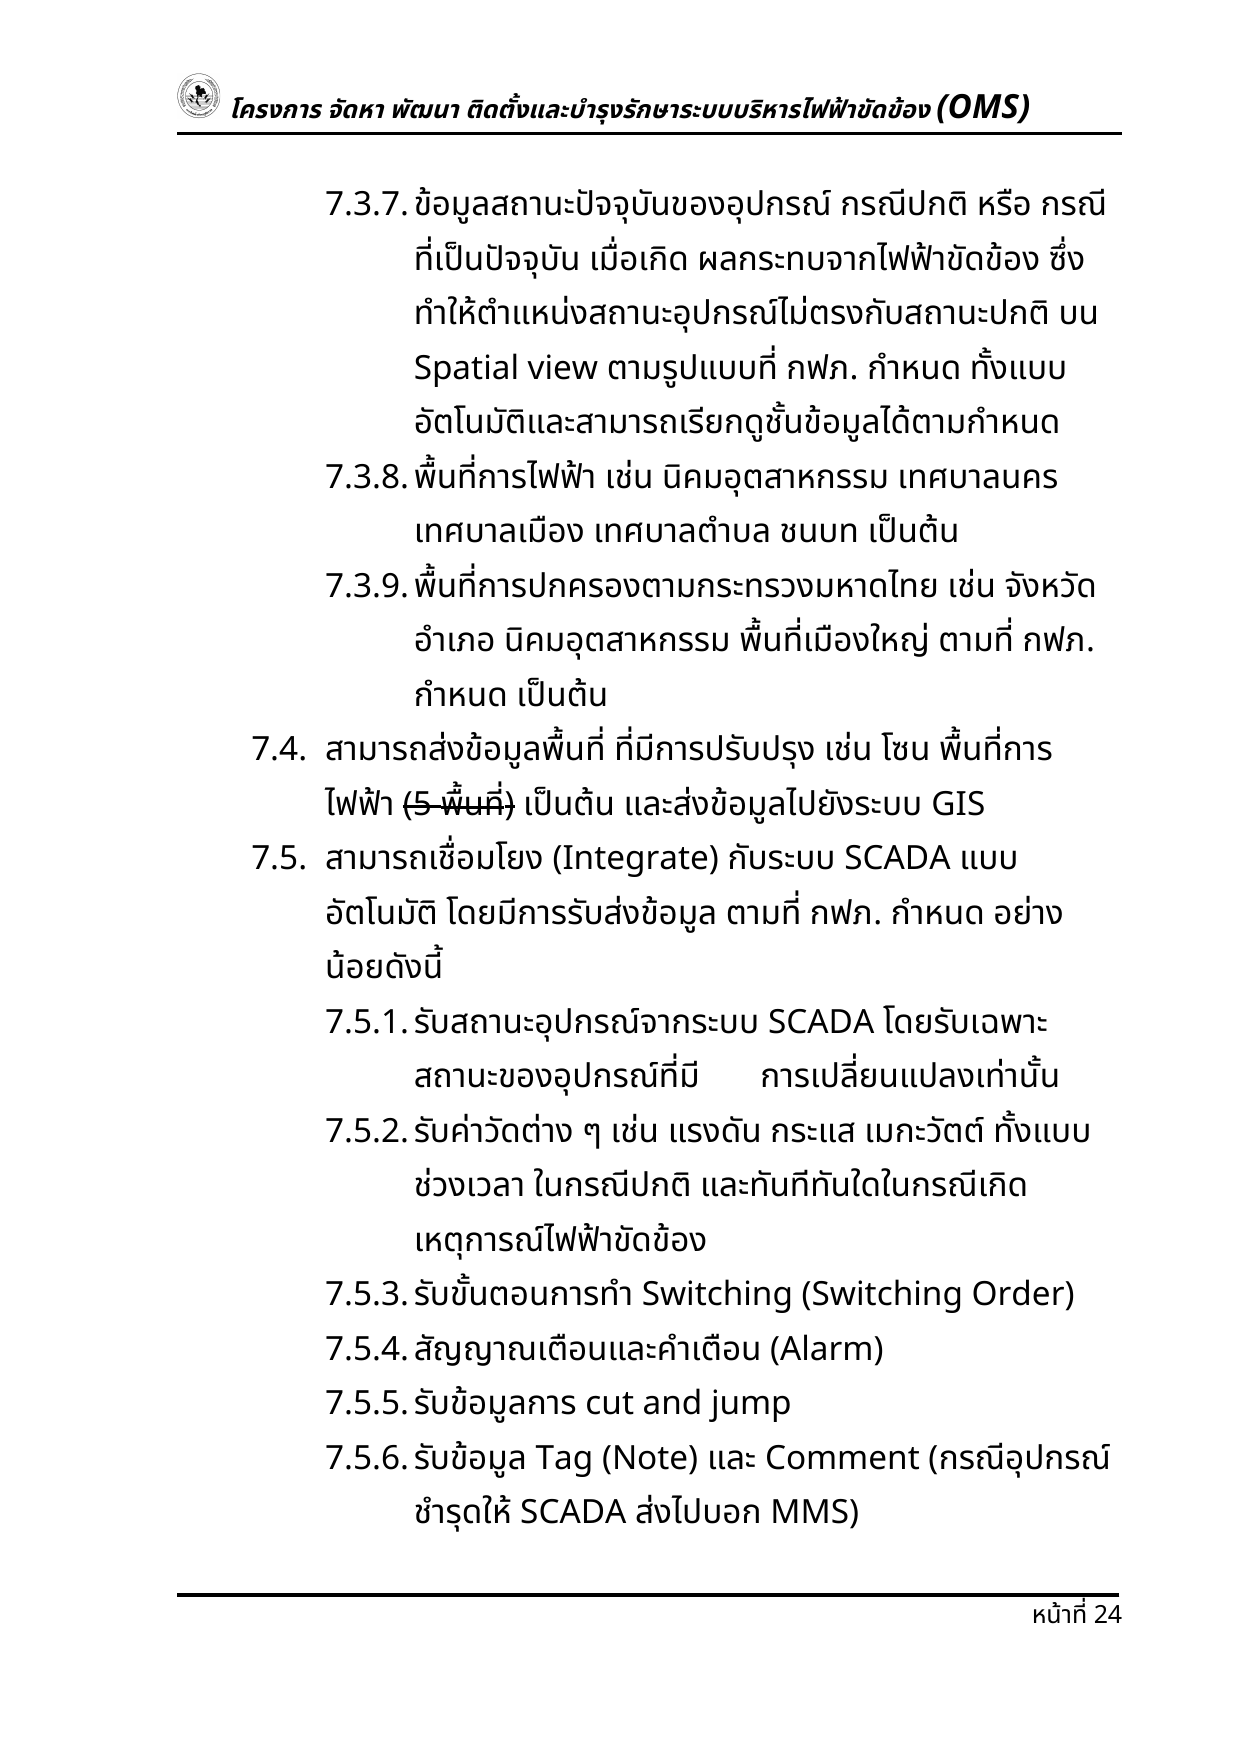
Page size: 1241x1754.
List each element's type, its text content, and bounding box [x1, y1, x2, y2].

list ข้อมูลสถานะปัจจุบันของอุปกรณ์ กรณีปกติ หรือ กรณีที่เป็นปัจจุบัน เมื่อเกิด ผลกระทบจากไฟฟ้าขัดข้อง ซึ่งทำให้ตำแหน่งสถานะอุปกรณ์ไม่ตรงกับสถานะปกติ บน Spatial view ตามรูปแบบที่ กฟภ. กำหนด ทั้งแบบอัตโนมัติและสามารถเรียกดูชั้นข้อมูลได้ตามกำหนด [325, 180, 1122, 448]
list สามารถส่งข้อมูลพื้นที่ ที่มีการปรับปรุง เช่น โซน พื้นที่การไฟฟ้า (5 พื้นที่) เป็นต้น และส่งข้อมูลไปยังระบบ GIS [251, 725, 1122, 830]
list สามารถเชื่อมโยง (Integrate) กับระบบ SCADA แบบอัตโนมัติ โดยมีการรับส่งข้อมูล ตามที่ กฟภ. กำหนด อย่างน้อยดังนี้ [251, 834, 1122, 994]
list รับสถานะอุปกรณ์จากระบบ SCADA โดยรับเฉพาะสถานะของอุปกรณ์ที่มี การเปลี่ยนแปลงเท่านั้น [325, 998, 1122, 1103]
list รับค่าวัดต่าง ๆ เช่น แรงดัน กระแส เมกะวัตต์ ทั้งแบบช่วงเวลา ในกรณีปกติ และทันทีทันใดในกรณีเกิดเหตุการณ์ไฟฟ้าขัดข้อง [325, 1107, 1122, 1266]
list รับขั้นตอนการทำ Switching (Switching Order) [325, 1270, 1122, 1321]
list พื้นที่การไฟฟ้า เช่น นิคมอุตสาหกรรม เทศบาลนคร เทศบาลเมือง เทศบาลตำบล ชนบท เป็นต้น [325, 452, 1122, 557]
list พื้นที่การปกครองตามกระทรวงมหาดไทย เช่น จังหวัด อำเภอ นิคมอุตสาหกรรม พื้นที่เมืองใหญ่ ตามที่ กฟภ. กำหนด เป็นต้น [325, 561, 1122, 721]
picture [177, 73, 221, 119]
list สัญญาณเตือนและคำเตือน (Alarm) [325, 1324, 1122, 1375]
list รับข้อมูล Tag (Note) และ Comment (กรณีอุปกรณ์ชำรุดให้ SCADA ส่งไปบอก MMS) [325, 1434, 1122, 1539]
list รับข้อมูลการ cut and jump [325, 1379, 1122, 1430]
